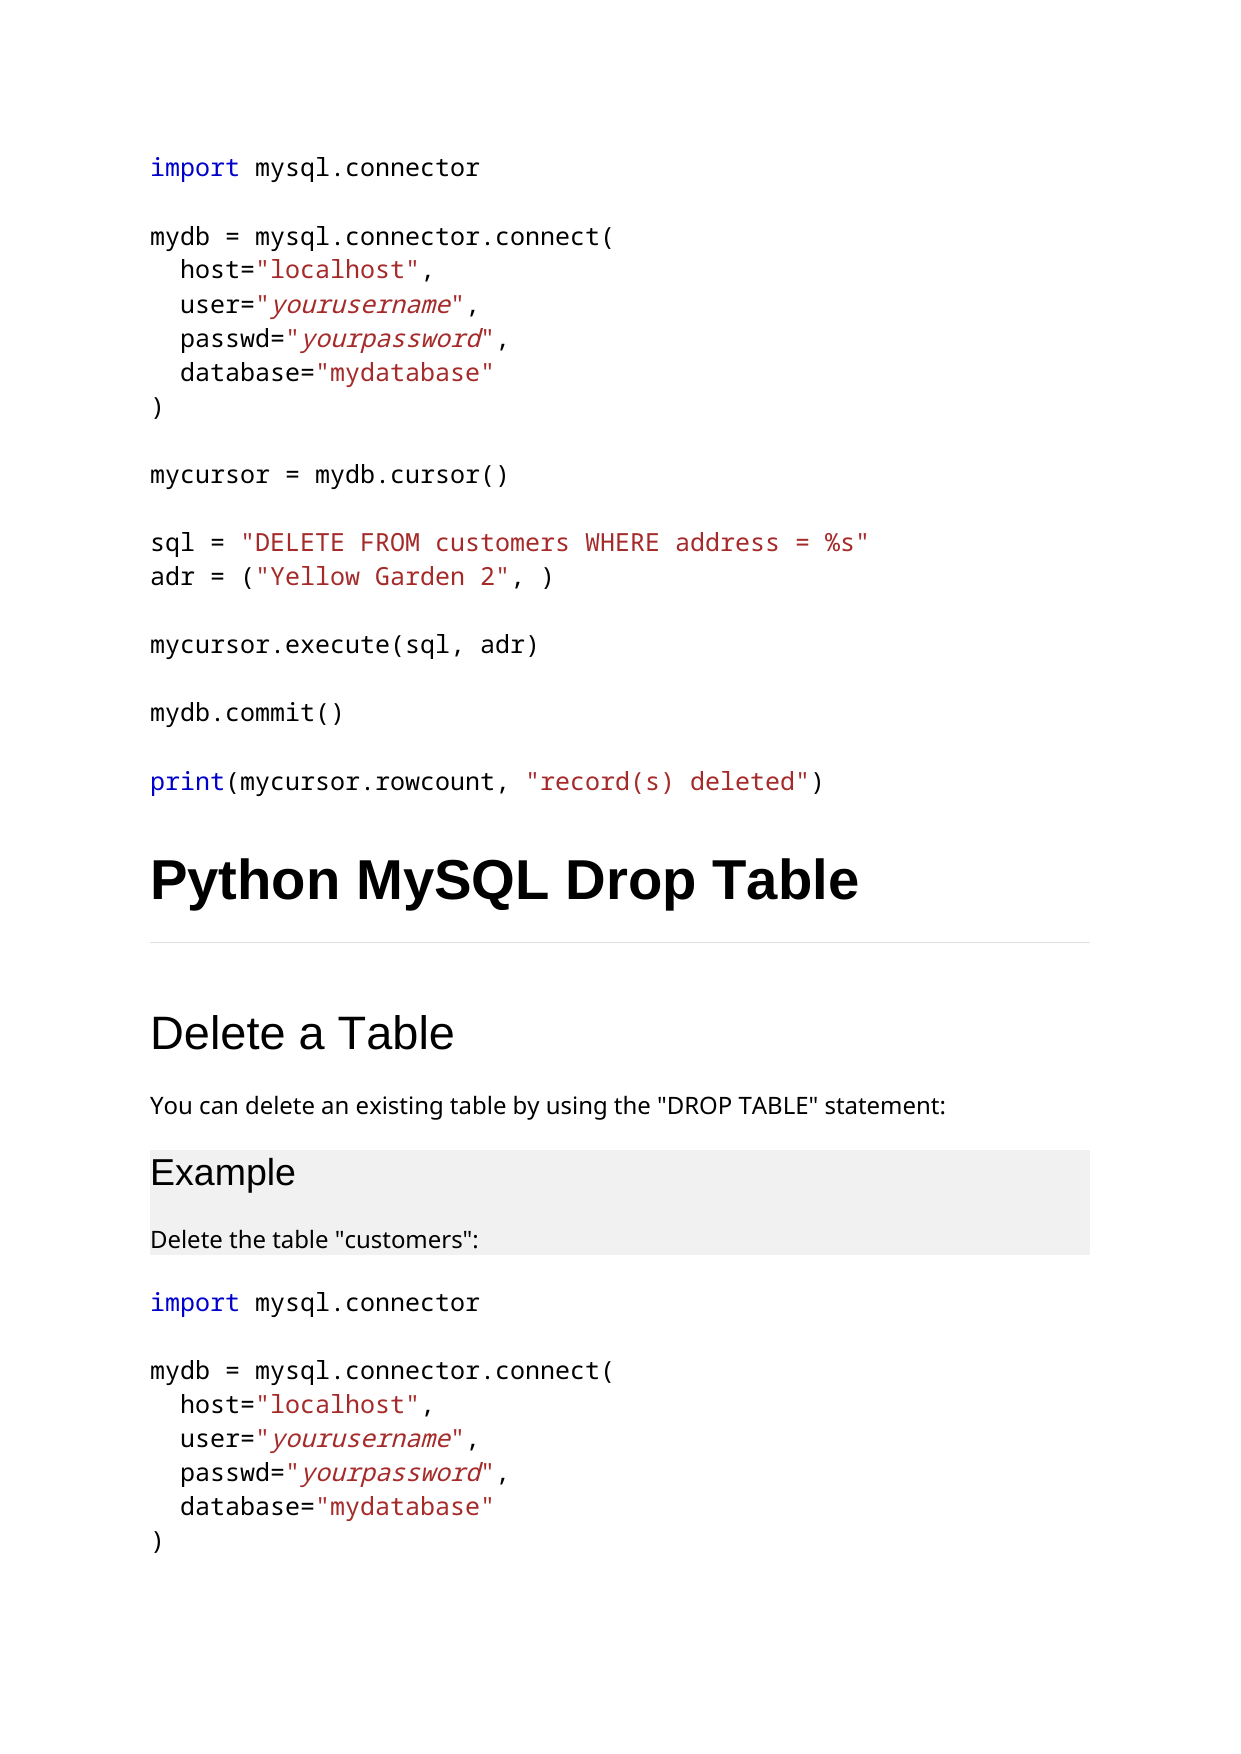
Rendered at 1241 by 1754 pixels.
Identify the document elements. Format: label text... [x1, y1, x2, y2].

subtitle Example [150, 1150, 1090, 1193]
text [150, 1284, 1090, 1591]
subtitle Delete a Table [150, 1006, 1090, 1059]
text You can delete an existing table by using the "DROP TABLE" statement: [150, 1089, 1090, 1121]
subtitle Python MySQL Drop Table [150, 847, 1090, 912]
text import mysql.connector mydb = mysql.connector.connect( host="localhost", user="yourusername", passwd="yourpassword", database="mydatabase" ) mycursor = mydb.cursor() sql = "DELETE FROM customers WHERE address = %s" adr = ("Yellow Garden 2", ) mycursor.execute(sql, adr) mydb.commit() print(mycursor.rowcount, "record(s) deleted") [150, 150, 1090, 797]
text Delete the table "customers": [150, 1223, 1090, 1255]
